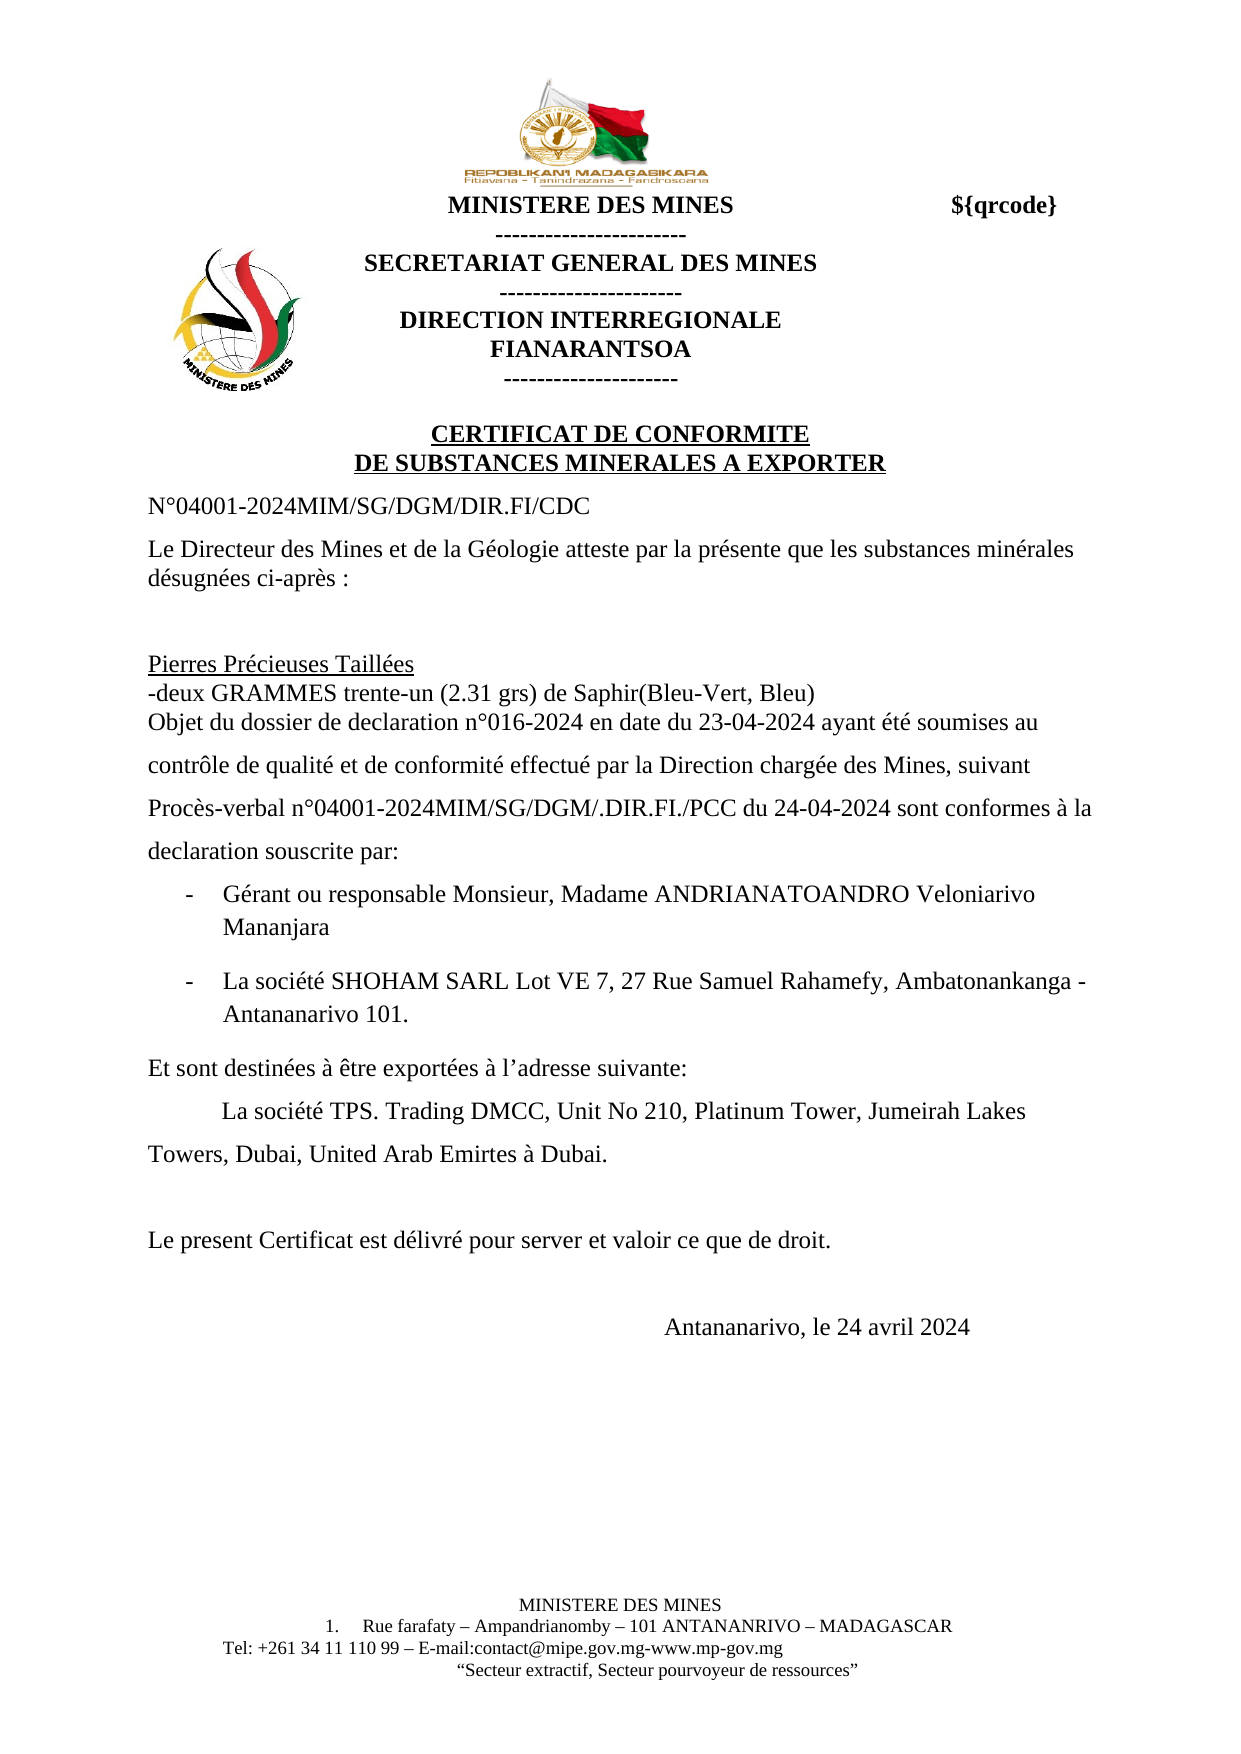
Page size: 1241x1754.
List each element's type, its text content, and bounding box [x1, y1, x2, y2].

text Le present Certificat est délivré pour server et valoir ce que de droit. [148, 1226, 1092, 1254]
text N°04001-2024MIM/SG/DGM/DIR.FI/CDC [148, 491, 1092, 520]
table_header [148, 190, 325, 393]
list La société SHOHAM SARL Lot VE 7, 27 Rue Samuel Rahamefy, Ambatonankanga - Antananarivo 101. [185, 966, 1092, 1028]
table_header MINISTERE DES MINES ----------------------- SECRETARIAT GENERAL DES MINES ---------------------- DIRECTION INTERREGIONALE FIANARANTSOA --------------------- [325, 190, 856, 393]
text Antananarivo, le 24 avril 2024 [148, 1312, 1092, 1341]
text CERTIFICAT DE CONFORMITE [148, 419, 1092, 448]
text Et sont destinées à être exportées à l’adresse suivante: [148, 1053, 1092, 1082]
text -deux GRAMMES trente-un (2.31 grs) de Saphir(Bleu-Vert, Bleu) [148, 678, 1092, 707]
list Gérant ou responsable Monsieur, Madame ANDRIANATOANDRO Veloniarivo Mananjara [185, 879, 1092, 941]
table_header ${qrcode} [856, 190, 1152, 393]
text Objet du dossier de declaration n°016-2024 en date du 23-04-2024 ayant été soumises au contrôle de qualité et de conformité effectué par la Direction chargée des Mines, suivant Procès-verbal n°04001-2024MIM/SG/DGM/.DIR.FI./PCC du 24-04-2024 sont conformes à la declaration souscrite par: [148, 707, 1092, 865]
text DE SUBSTANCES MINERALES A EXPORTER [148, 448, 1092, 477]
picture [163, 247, 309, 393]
text Pierres Précieuses Taillées [148, 649, 1092, 678]
text La société TPS. Trading DMCC, Unit No 210, Platinum Tower, Jumeirah Lakes Towers, Dubai, United Arab Emirtes à Dubai. [148, 1096, 1092, 1168]
picture [454, 77, 717, 188]
text Le Directeur des Mines et de la Géologie atteste par la présente que les substances minérales désugnées ci-après : [148, 534, 1092, 592]
